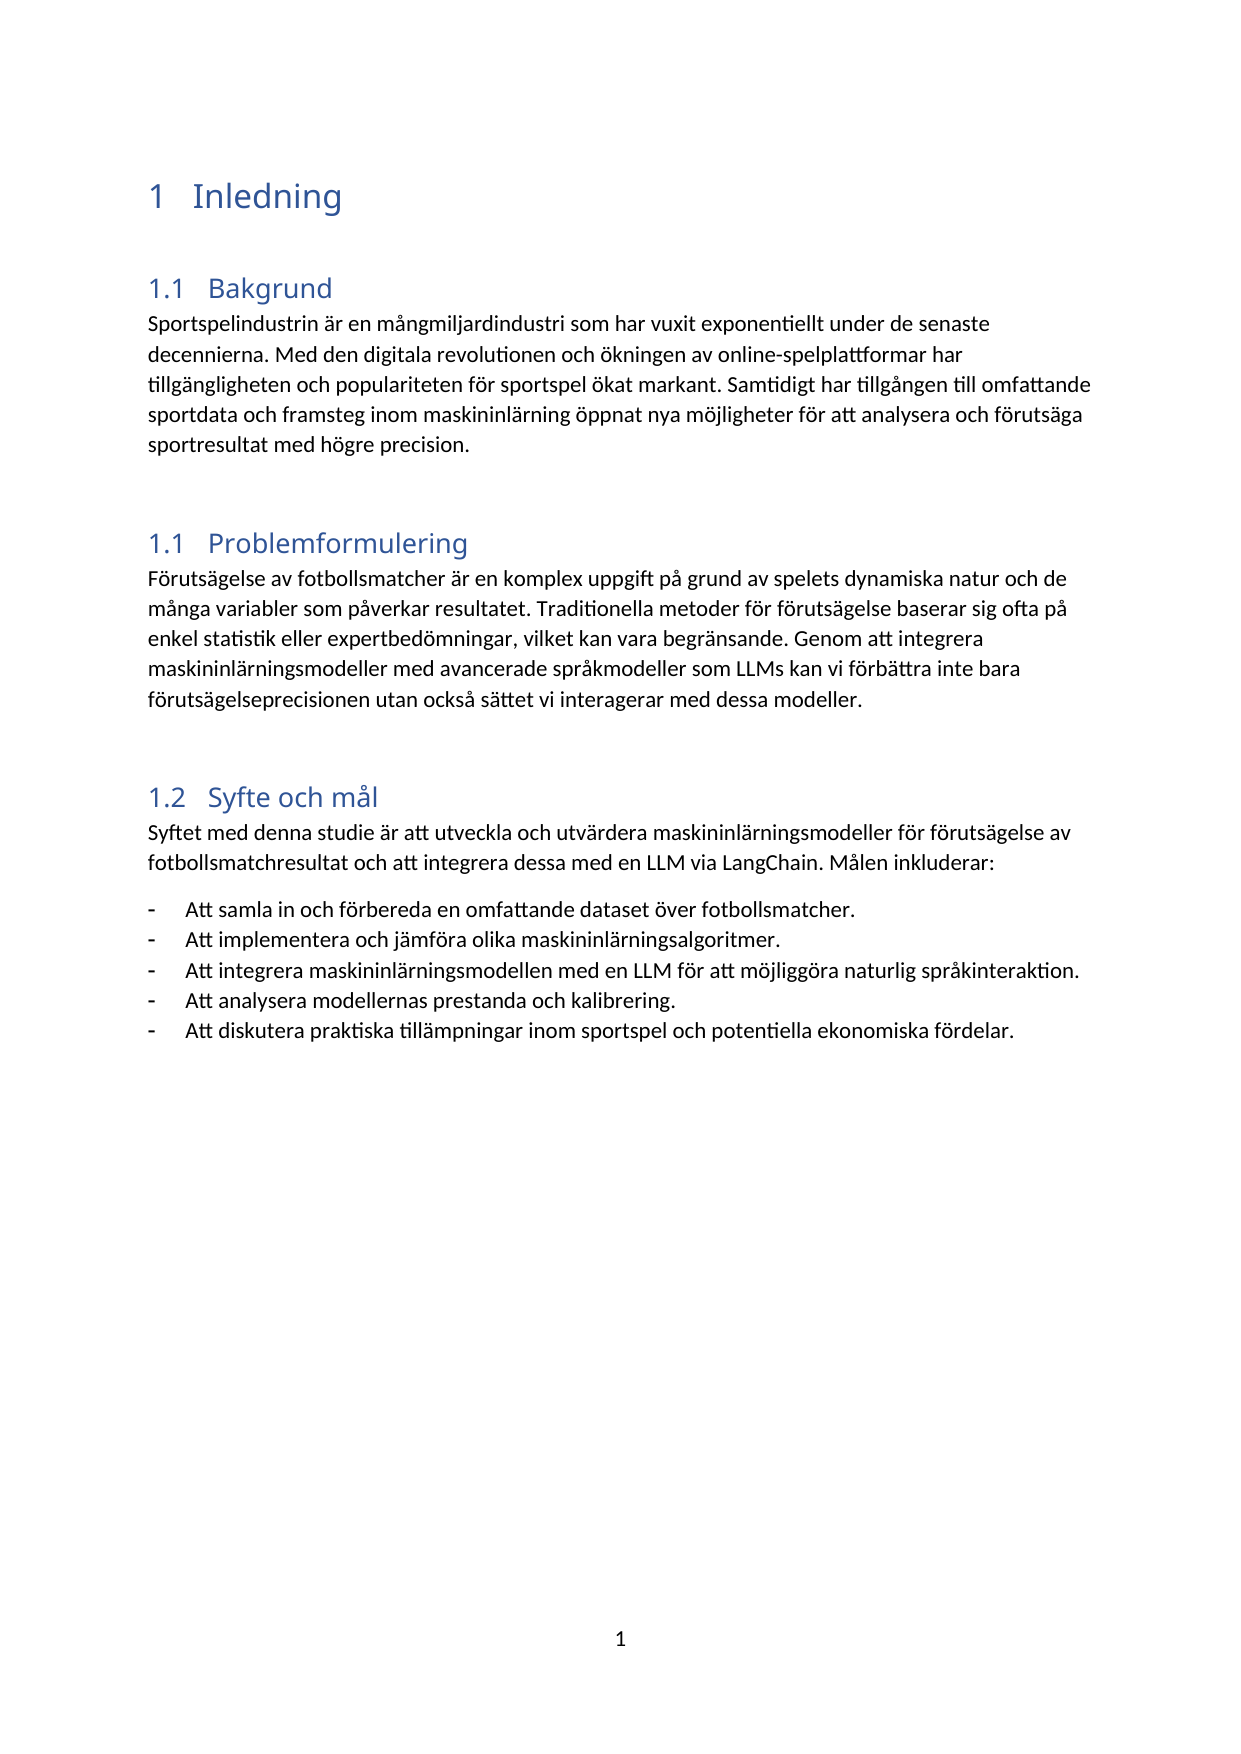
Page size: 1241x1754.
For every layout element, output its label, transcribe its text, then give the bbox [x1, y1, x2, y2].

subtitle Problemformulering [148, 524, 1093, 561]
subtitle Syfte och mål [148, 778, 1093, 815]
text Sportspelindustrin är en mångmiljardindustri som har vuxit exponentiellt under de senaste decennierna. Med den digitala revolutionen och ökningen av online-spelplattformar har tillgängligheten och populariteten för sportspel ökat markant. Samtidigt har tillgången till omfattande sportdata och framsteg inom maskininlärning öppnat nya möjligheter för att analysera och förutsäga sportresultat med högre precision. [148, 309, 1093, 458]
list Att implementera och jämföra olika maskininlärningsalgoritmer. [148, 926, 1093, 953]
text Syftet med denna studie är att utveckla och utvärdera maskininlärningsmodeller för förutsägelse av fotbollsmatchresultat och att integrera dessa med en LLM via LangChain. Målen inkluderar: [148, 818, 1093, 876]
subtitle Bakgrund [148, 270, 1093, 307]
text Förutsägelse av fotbollsmatcher är en komplex uppgift på grund av spelets dynamiska natur och de många variabler som påverkar resultatet. Traditionella metoder för förutsägelse baserar sig ofta på enkel statistik eller expertbedömningar, vilket kan vara begränsande. Genom att integrera maskininlärningsmodeller med avancerade språkmodeller som LLMs kan vi förbättra inte bara förutsägelseprecisionen utan också sättet vi interagerar med dessa modeller. [148, 564, 1093, 713]
list Att analysera modellernas prestanda och kalibrering. [148, 986, 1093, 1014]
subtitle Inledning [148, 173, 1093, 218]
list Att diskutera praktiska tillämpningar inom sportspel och potentiella ekonomiska fördelar. [148, 1016, 1093, 1044]
list Att samla in och förbereda en omfattande dataset över fotbollsmatcher. [148, 895, 1093, 923]
list Att integrera maskininlärningsmodellen med en LLM för att möjliggöra naturlig språkinteraktion. [148, 956, 1093, 984]
